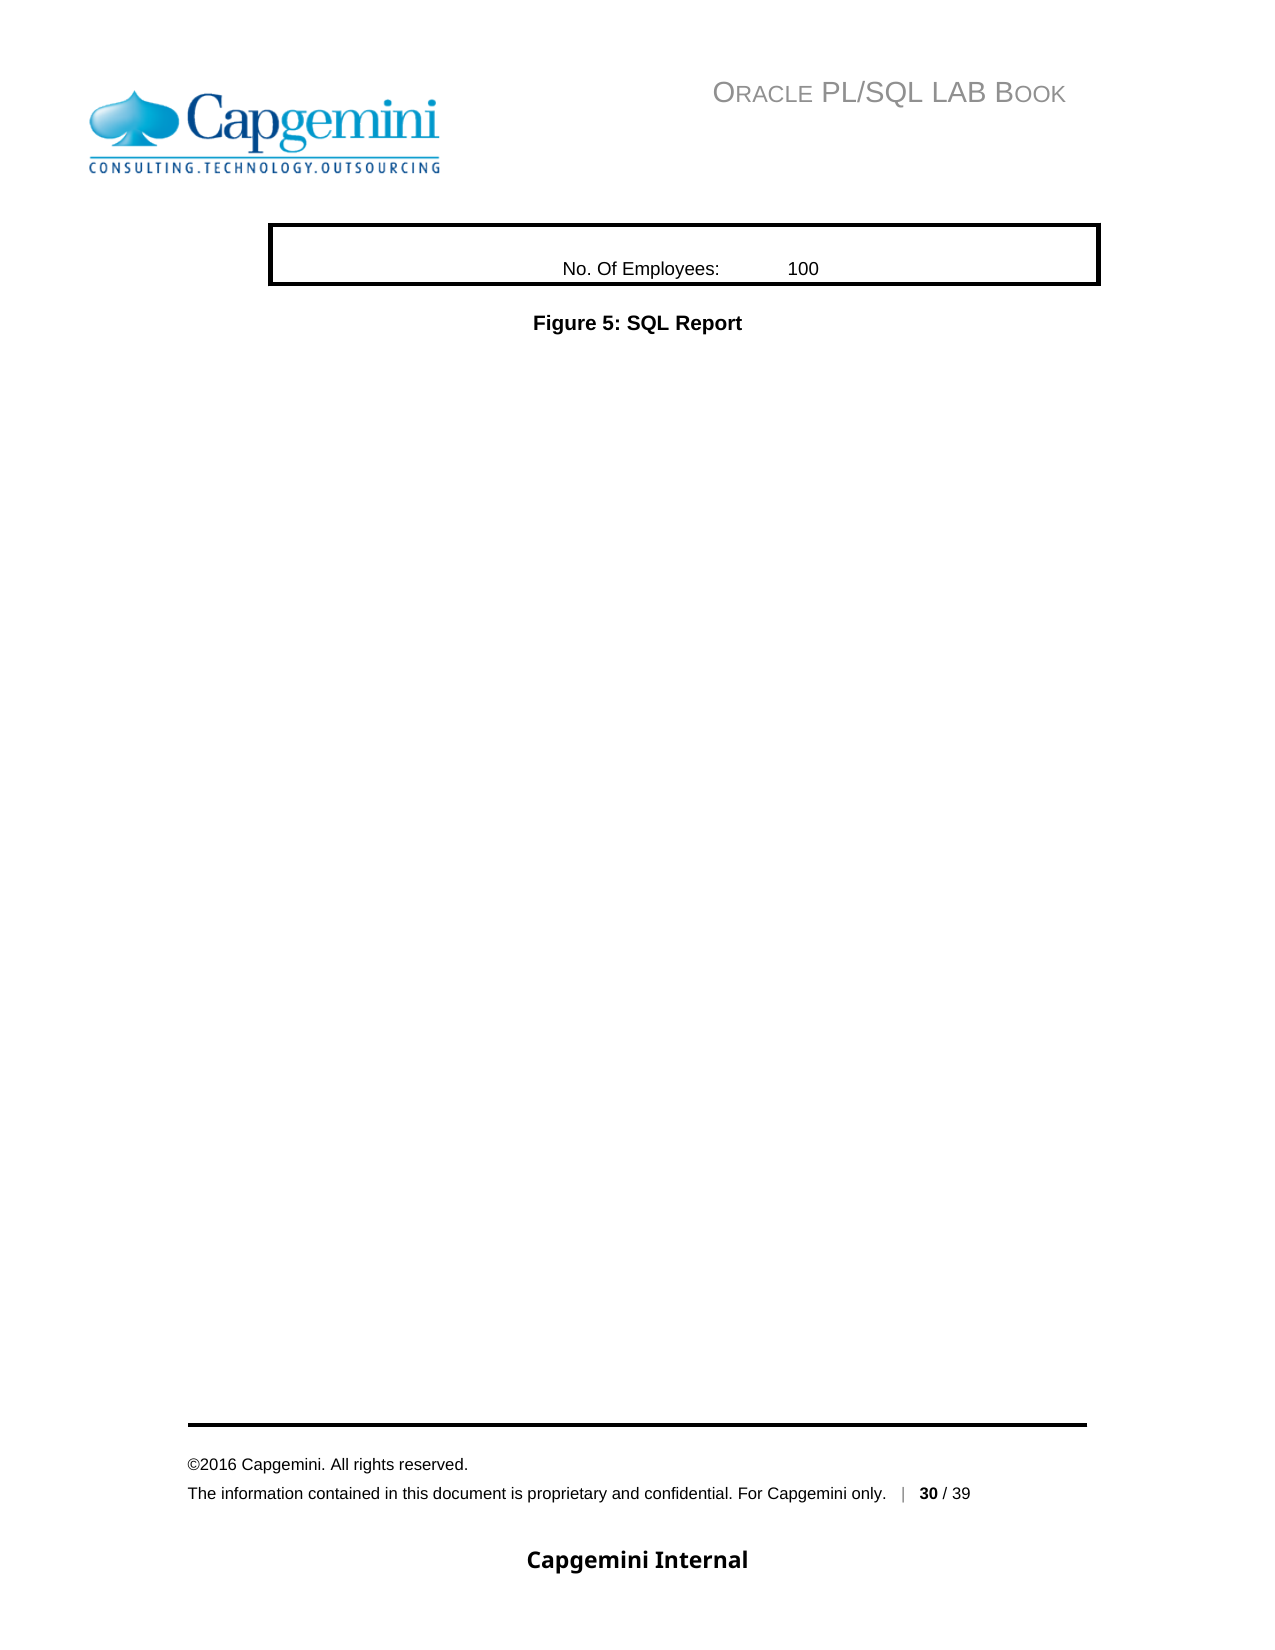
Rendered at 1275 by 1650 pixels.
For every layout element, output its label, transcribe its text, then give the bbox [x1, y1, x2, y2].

text No. Of Employees: 100 [273, 251, 1096, 282]
picture [87, 89, 443, 177]
text Figure 5: SQL Report [187, 310, 1087, 334]
